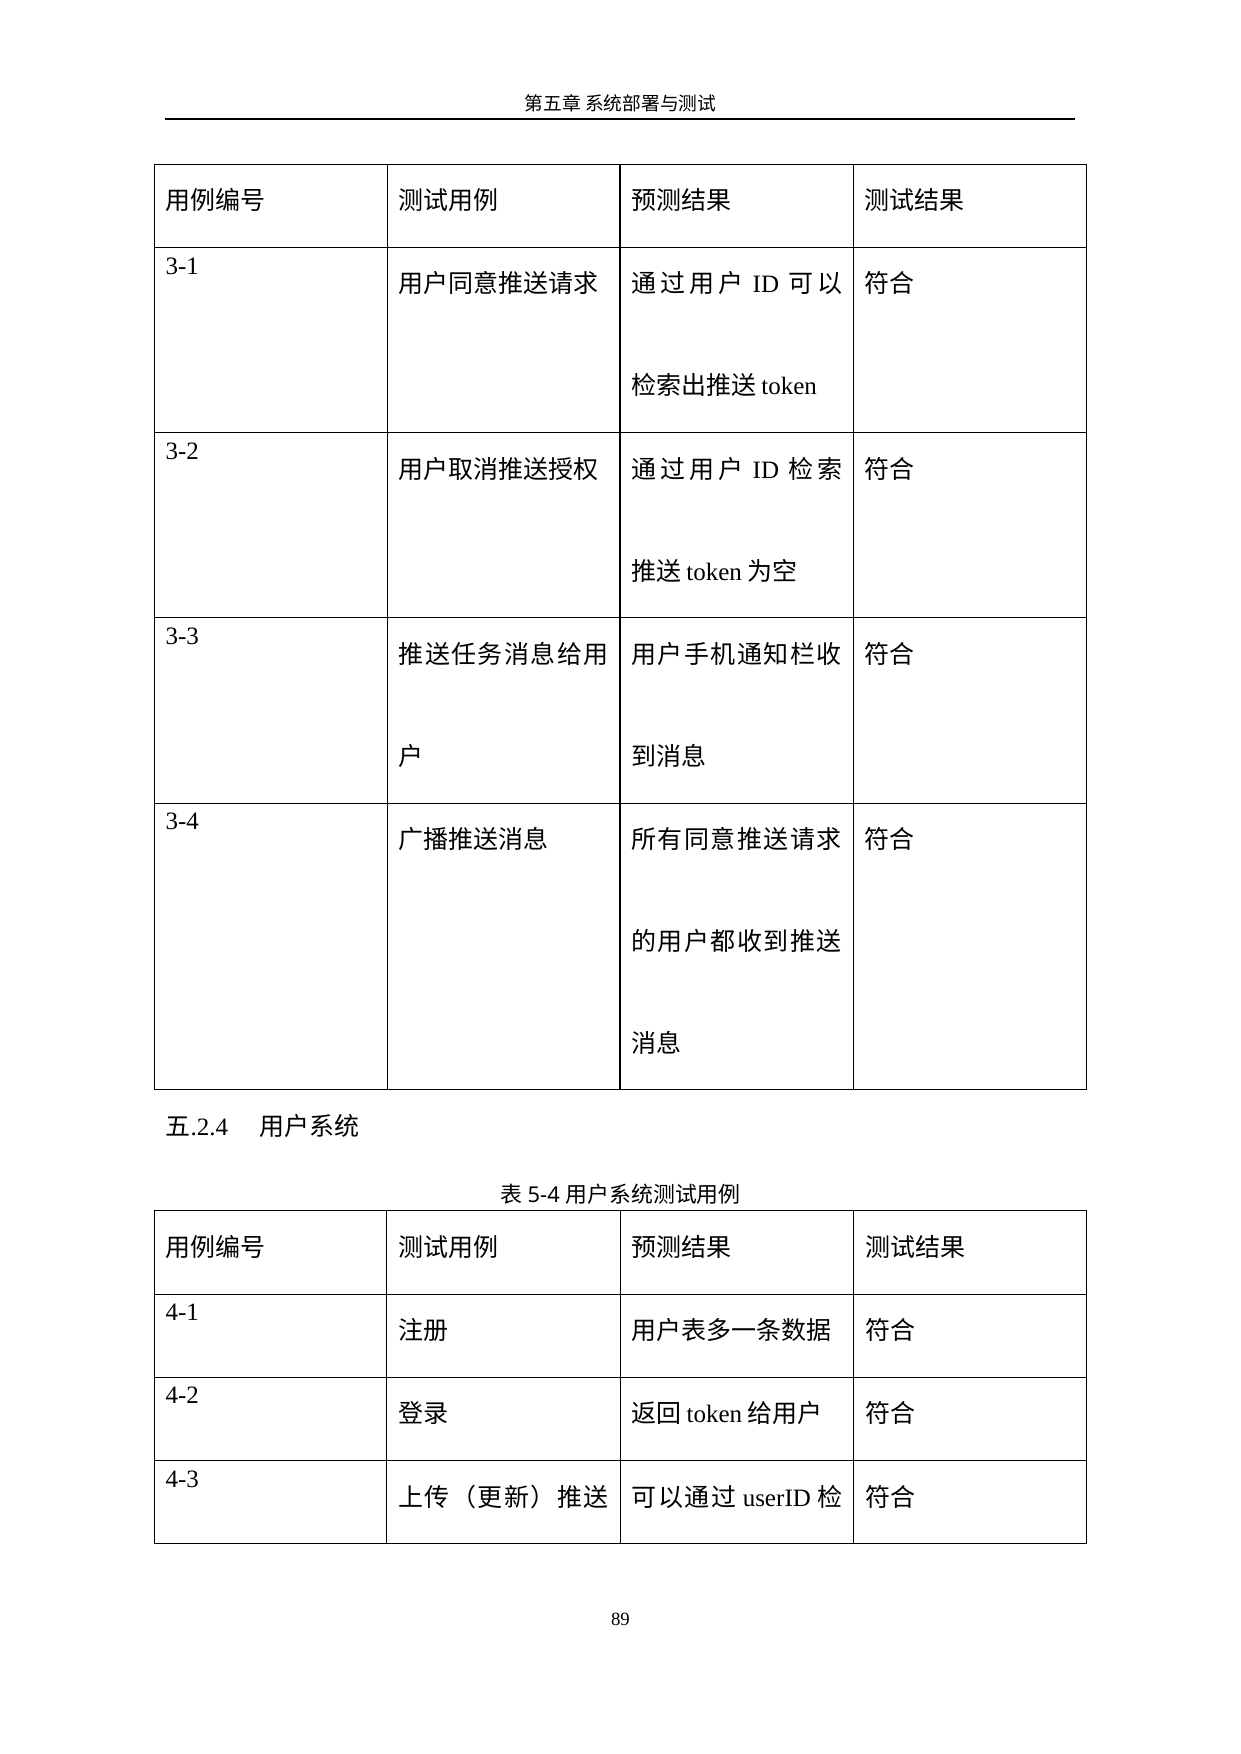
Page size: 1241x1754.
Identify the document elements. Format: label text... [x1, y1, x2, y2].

table_cell 推送任务消息给用户 [388, 618, 619, 802]
table_cell 注册 [387, 1295, 620, 1377]
table_cell 用户取消推送授权 [388, 433, 619, 617]
table_header 测试用例 [388, 165, 619, 247]
table_header 测试结果 [854, 1211, 1086, 1294]
table_cell 用户手机通知栏收到消息 [621, 618, 853, 802]
table_header 预测结果 [621, 165, 853, 247]
table_cell 符合 [854, 1461, 1086, 1543]
table_cell 4-2 [155, 1378, 386, 1460]
table_cell 上传（更新）推送token [387, 1461, 620, 1543]
table_header 测试结果 [854, 165, 1086, 247]
table_cell 用户同意推送请求 [388, 248, 619, 432]
table_header 用例编号 [155, 165, 387, 247]
table_cell 符合 [854, 804, 1086, 1089]
table_cell 通过用户ID可以检索出推送token [621, 248, 853, 432]
table_cell 4-3 [155, 1461, 386, 1543]
table_cell 3-1 [155, 248, 387, 432]
table_cell 用户表多一条数据 [621, 1295, 853, 1377]
table_cell 登录 [387, 1378, 620, 1460]
table_cell 通过用户ID检索推送token为空 [621, 433, 853, 617]
table_cell 符合 [854, 618, 1086, 802]
table_header 用例编号 [155, 1211, 386, 1294]
table_cell 4-1 [155, 1295, 386, 1377]
table_cell 符合 [854, 248, 1086, 432]
table_header 测试用例 [387, 1211, 620, 1294]
table_cell 3-4 [155, 804, 387, 1089]
table_cell 广播推送消息 [388, 804, 619, 1089]
table_cell 符合 [854, 433, 1086, 617]
table_cell 可以通过userID检索推送token [621, 1461, 853, 1543]
text 用户系统 [165, 1090, 1075, 1158]
table_cell 3-2 [155, 433, 387, 617]
table_cell 3-3 [155, 618, 387, 802]
table_cell 所有同意推送请求的用户都收到推送消息 [621, 804, 853, 1089]
table_cell 符合 [854, 1378, 1086, 1460]
table_cell 返回token给用户 [621, 1378, 853, 1460]
table_cell 符合 [854, 1295, 1086, 1377]
table_header 预测结果 [621, 1211, 853, 1294]
